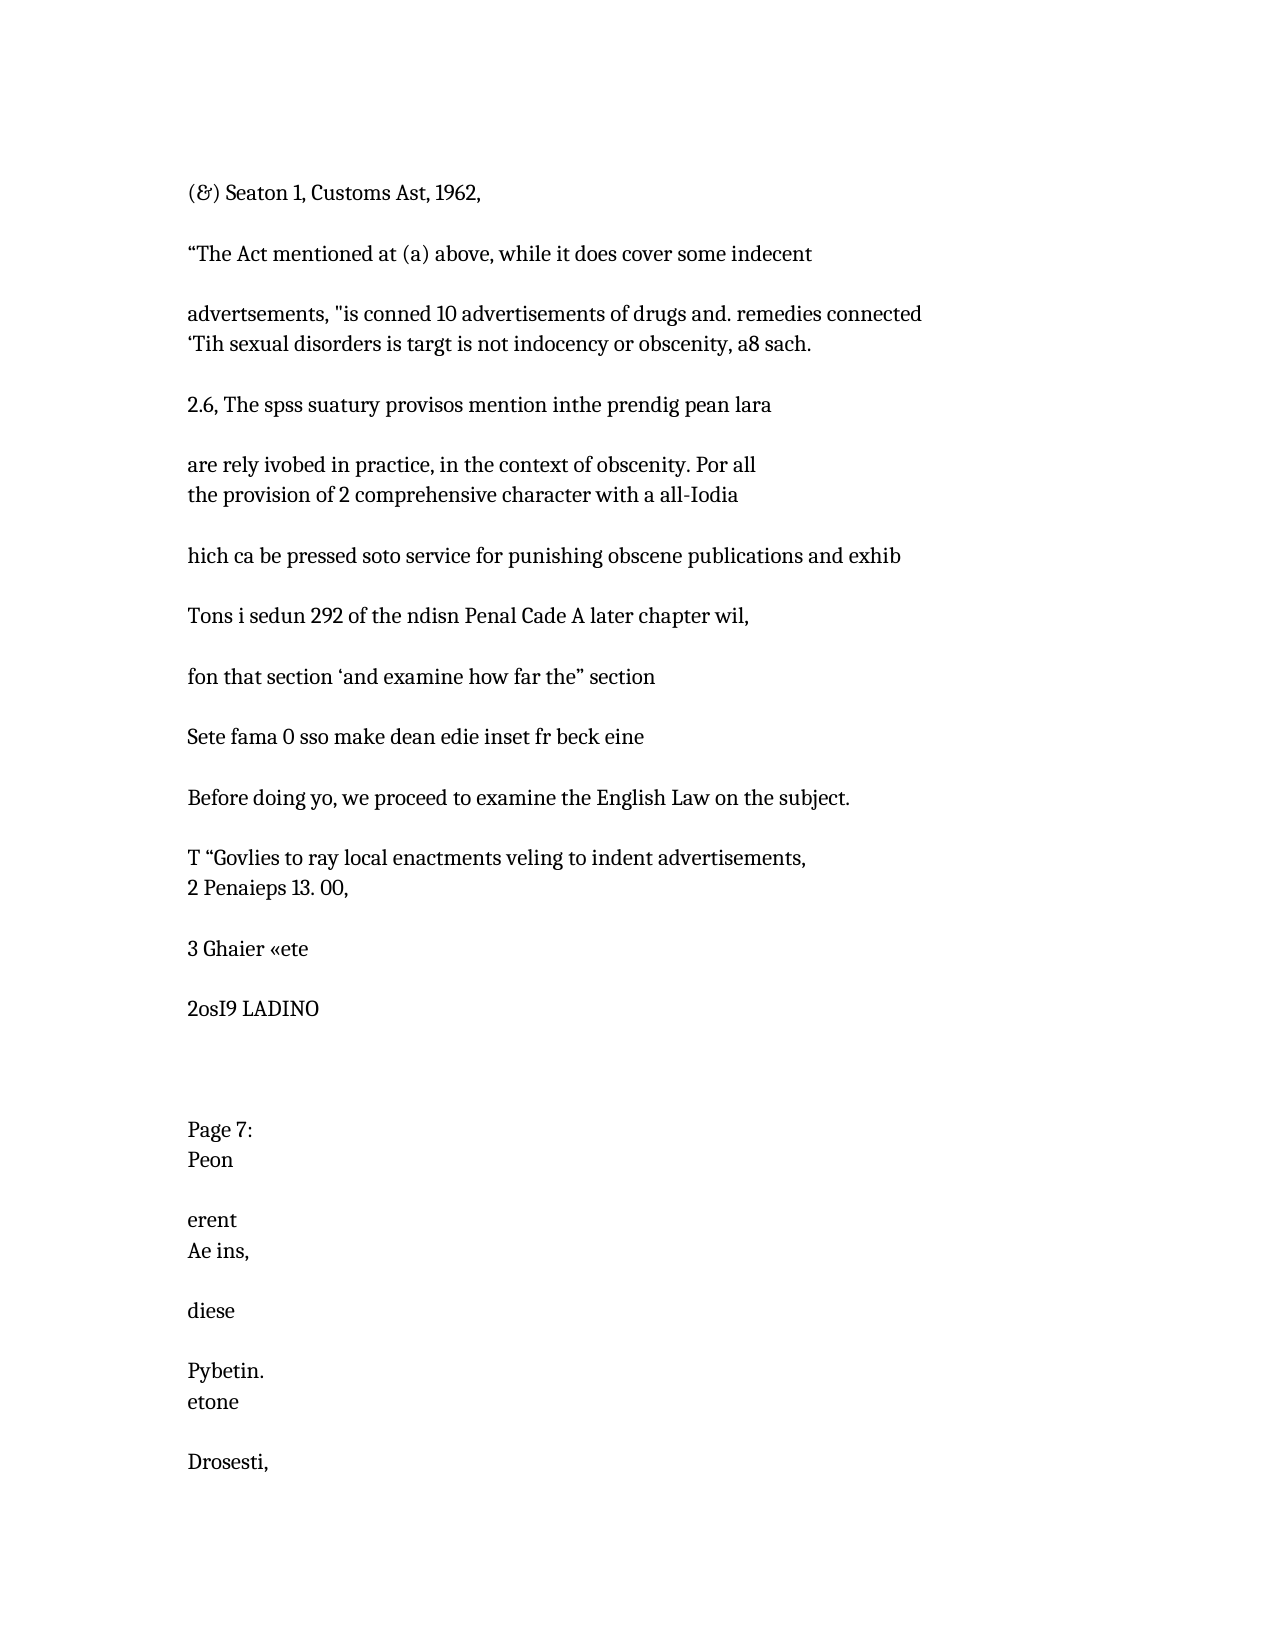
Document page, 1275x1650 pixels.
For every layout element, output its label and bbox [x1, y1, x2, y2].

text [187, 150, 1087, 1475]
